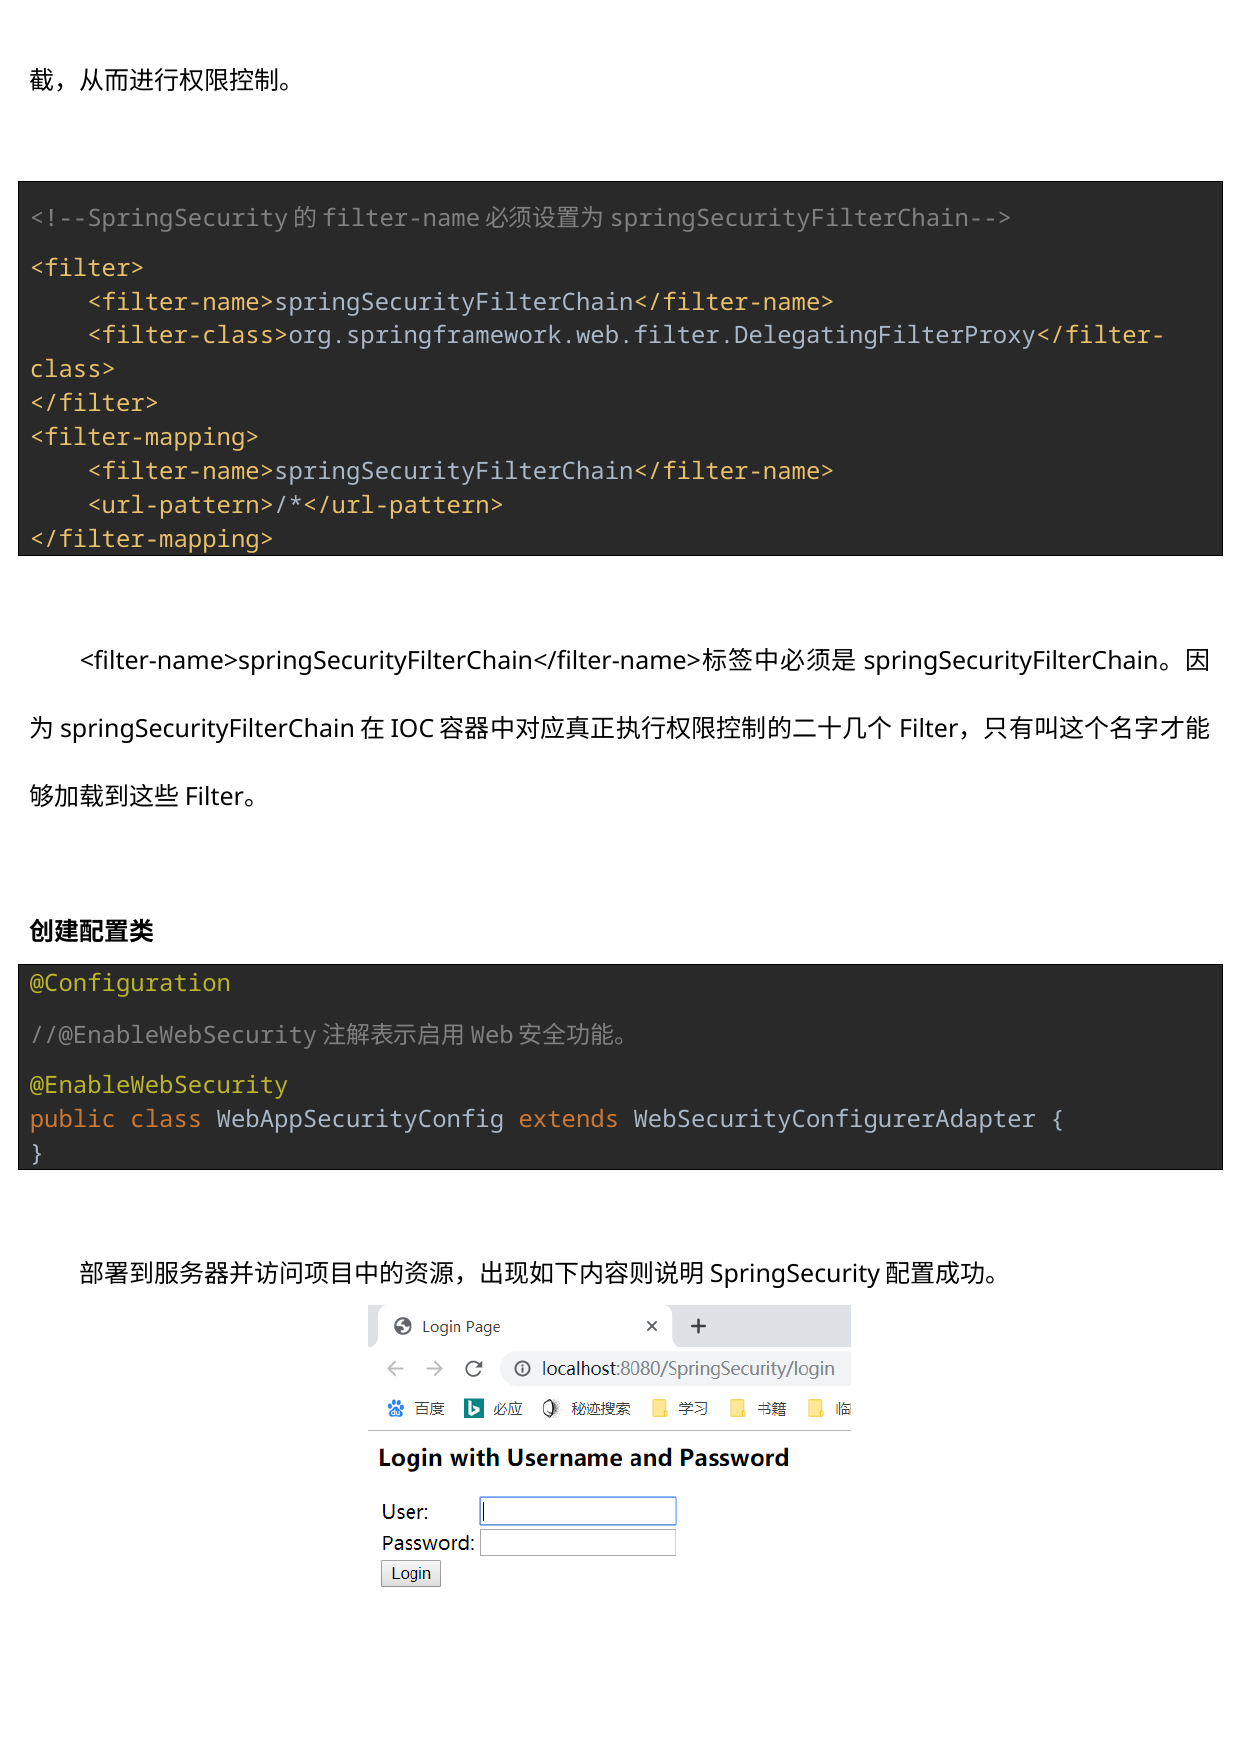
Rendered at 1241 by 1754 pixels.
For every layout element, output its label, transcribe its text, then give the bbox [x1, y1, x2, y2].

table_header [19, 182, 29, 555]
text 创建配置类 [29, 896, 1211, 964]
text <filter-name>springSecurityFilterChain</filter-name>标签中必须是springSecurityFilterChain。因为springSecurityFilterChain在IOC容器中对应真正执行权限控制的二十几个Filter，只有叫这个名字才能够加载到这些Filter。 [29, 624, 1211, 828]
table_header @Configuration //@EnableWebSecurity注解表示启用Web安全功能。 @EnableWebSecurity public class WebAppSecurityConfig extends WebSecurityConfigurerAdapter { } [19, 965, 1222, 1169]
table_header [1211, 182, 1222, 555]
text 部署到服务器并访问项目中的资源，出现如下内容则说明SpringSecurity配置成功。 [29, 1238, 1211, 1306]
picture [368, 1306, 851, 1631]
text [29, 45, 1211, 113]
